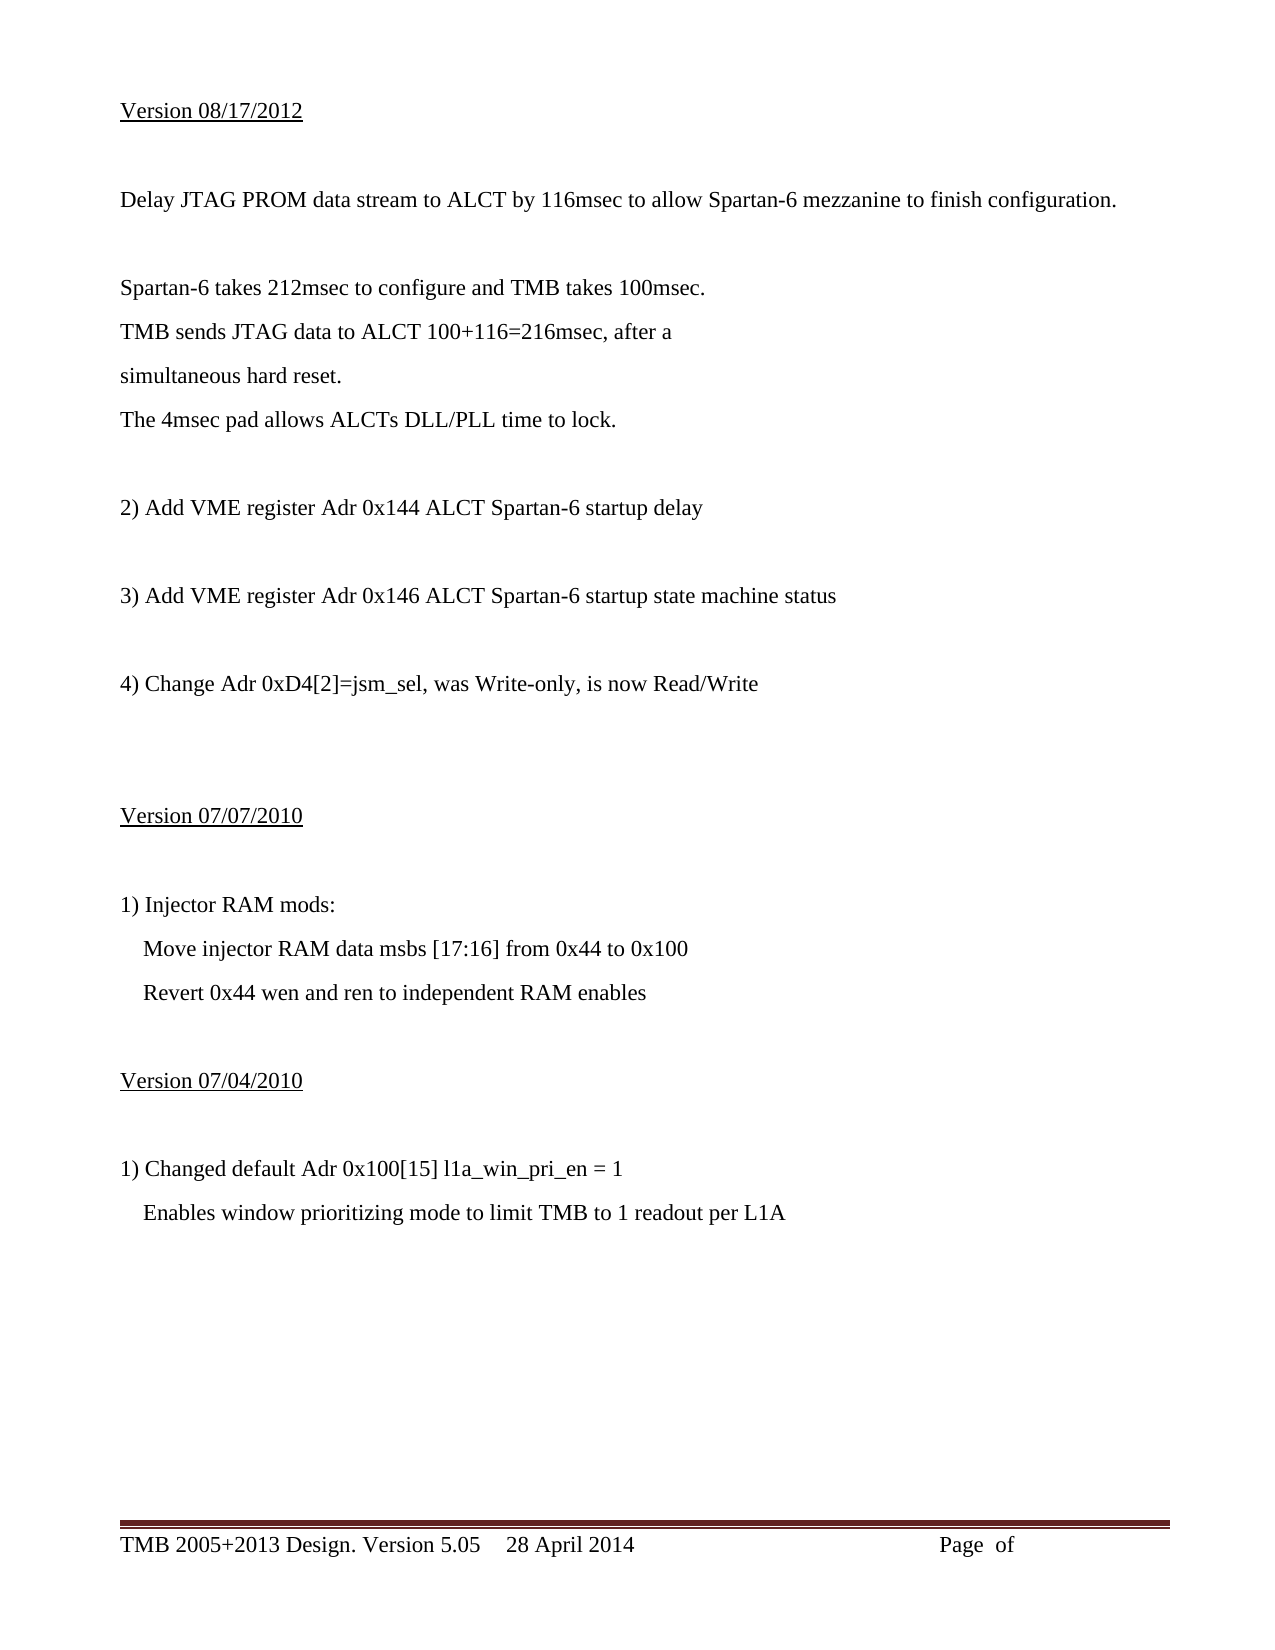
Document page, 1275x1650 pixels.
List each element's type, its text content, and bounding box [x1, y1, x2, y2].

text Version 08/17/2012 [120, 97, 1170, 124]
text 2) Add VME register Adr 0x144 ALCT Spartan-6 startup delay [120, 494, 1170, 520]
text Version 07/04/2010 [120, 1067, 1170, 1093]
text Delay JTAG PROM data stream to ALCT by 116msec to allow Spartan-6 mezzanine to finish configuration. [120, 186, 1170, 212]
text Enables window prioritizing mode to limit TMB to 1 readout per L1A [120, 1199, 1170, 1225]
text TMB sends JTAG data to ALCT 100+116=216msec, after a [120, 318, 1170, 344]
text Move injector RAM data msbs [17:16] from 0x44 to 0x100 [120, 935, 1170, 961]
text Version 07/07/2010 [120, 802, 1170, 829]
text Spartan-6 takes 212msec to configure and TMB takes 100msec. [120, 274, 1170, 300]
text 4) Change Adr 0xD4[2]=jsm_sel, was Write-only, is now Read/Write [120, 670, 1170, 697]
text 1) Injector RAM mods: [120, 891, 1170, 917]
text 3) Add VME register Adr 0x146 ALCT Spartan-6 startup state machine status [120, 582, 1170, 608]
text Revert 0x44 wen and ren to independent RAM enables [120, 979, 1170, 1005]
text simultaneous hard reset. [120, 362, 1170, 388]
text The 4msec pad allows ALCTs DLL/PLL time to lock. [120, 406, 1170, 432]
text 1) Changed default Adr 0x100[15] l1a_win_pri_en = 1 [120, 1155, 1170, 1181]
